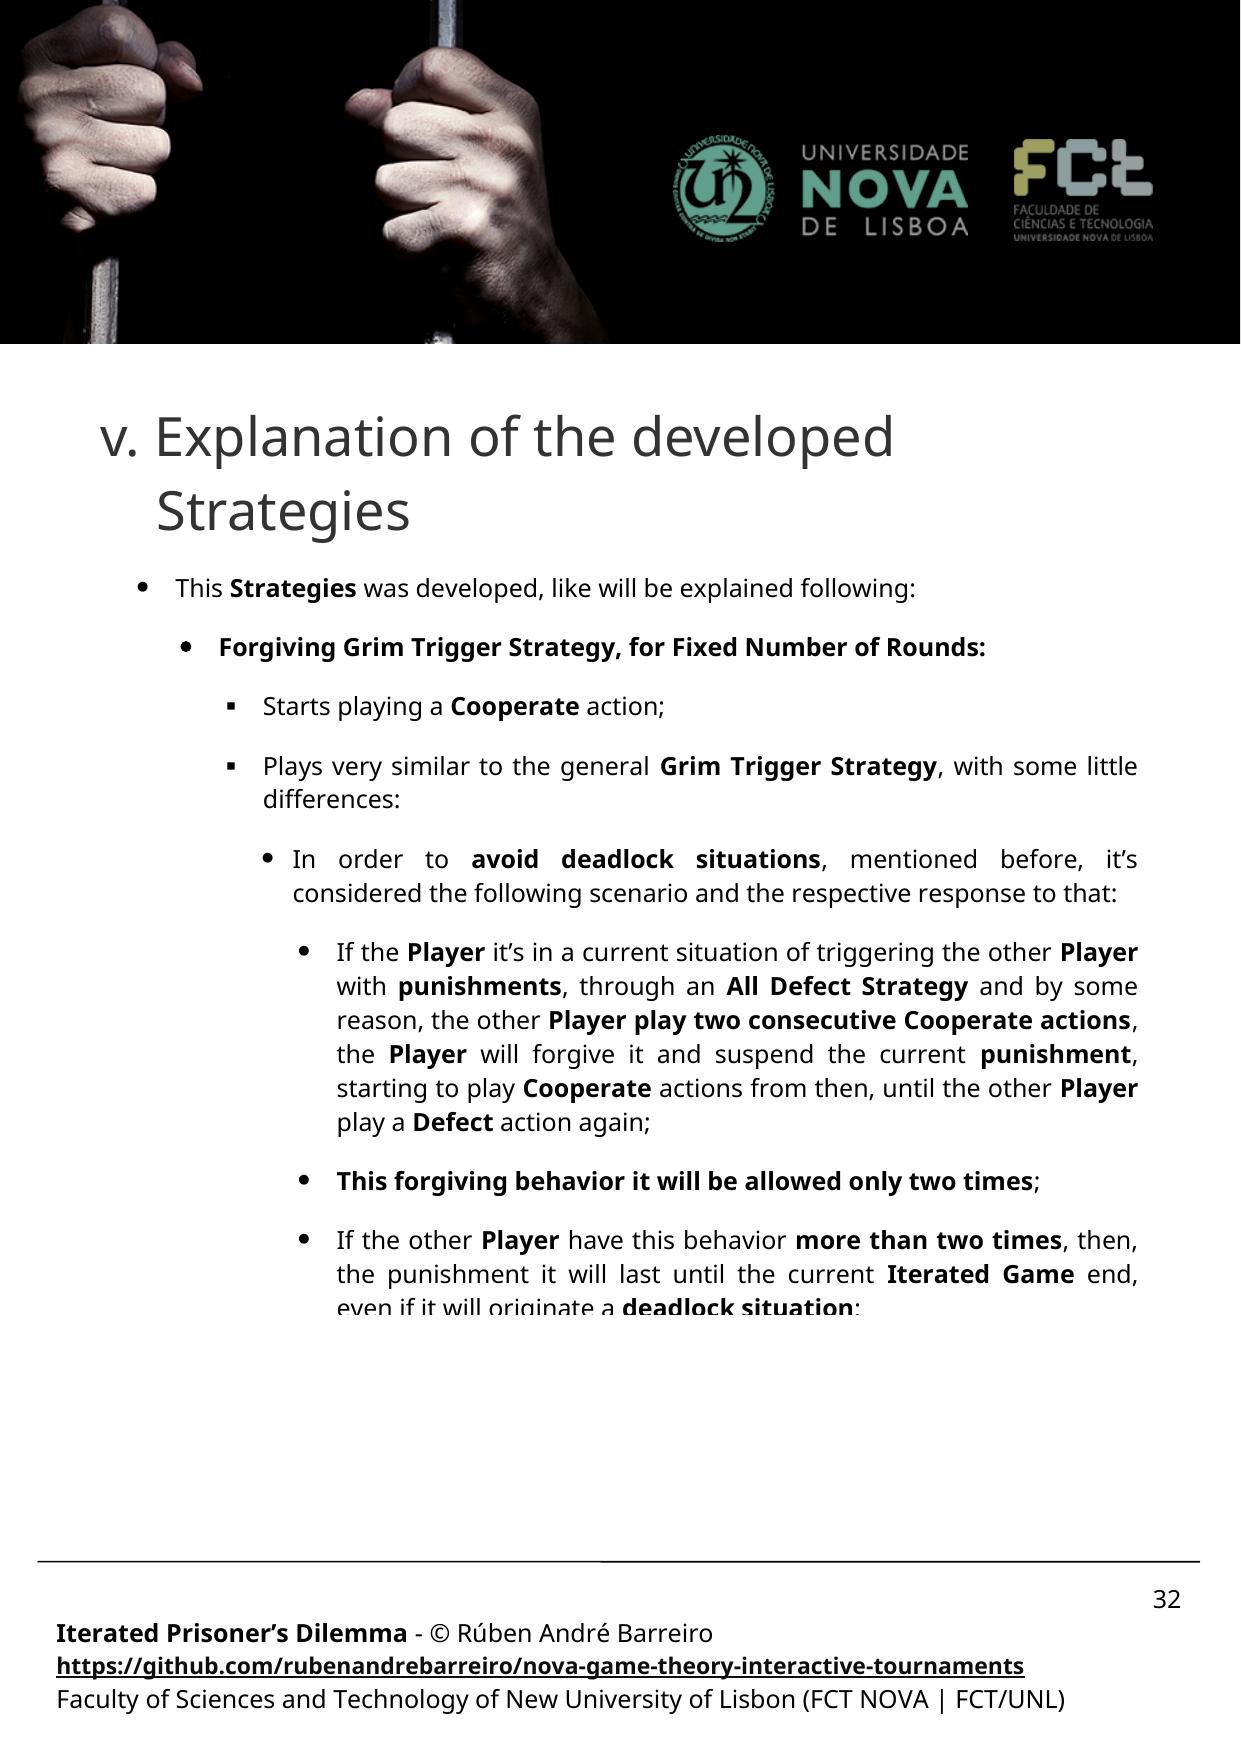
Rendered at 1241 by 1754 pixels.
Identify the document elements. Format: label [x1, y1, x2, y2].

picture [0, 0, 1241, 344]
